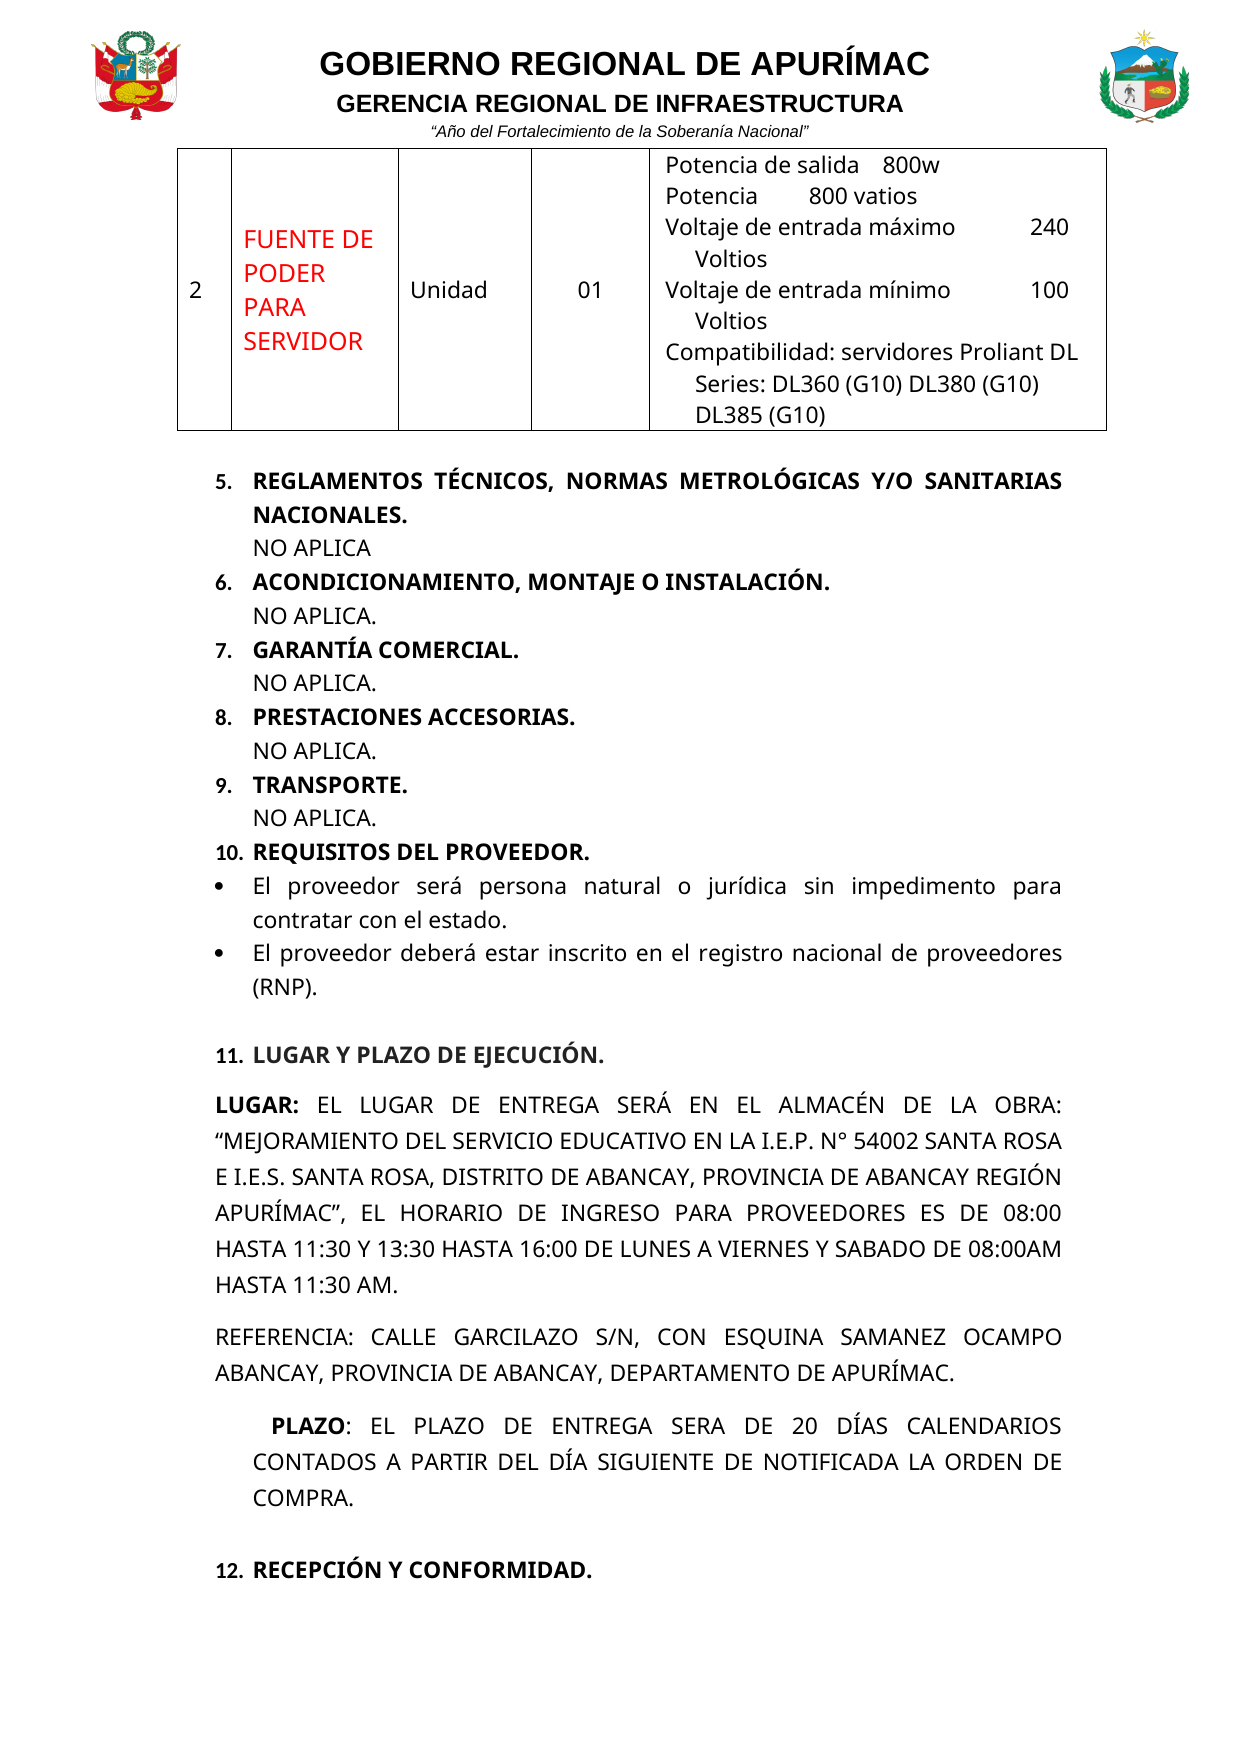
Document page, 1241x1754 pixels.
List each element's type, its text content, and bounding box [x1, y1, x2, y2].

list TRANSPORTE. [215, 768, 1063, 800]
table_cell FUENTE DE PODER PARA SERVIDOR [232, 149, 398, 430]
list RECEPCIÓN Y CONFORMIDAD. [215, 1553, 1063, 1585]
list NO APLICA. [252, 802, 1063, 833]
list REQUISITOS DEL PROVEEDOR. [215, 836, 1063, 867]
text LUGAR: EL LUGAR DE ENTREGA SERÁ EN EL ALMACÉN DE LA OBRA: “MEJORAMIENTO DEL SERVICIO EDUCATIVO EN LA I.E.P. N° 54002 SANTA ROSA E I.E.S. SANTA ROSA, DISTRITO DE ABANCAY, PROVINCIA DE ABANCAY REGIÓN APURÍMAC”, EL HORARIO DE INGRESO PARA PROVEEDORES ES DE 08:00 HASTA 11:30 Y 13:30 HASTA 16:00 DE LUNES A VIERNES Y SABADO DE 08:00AM HASTA 11:30 AM. [215, 1089, 1063, 1300]
list NO APLICA. [252, 600, 1063, 631]
table_cell Unidad [399, 149, 531, 430]
table_cell 01 [532, 149, 649, 430]
text REFERENCIA: CALLE GARCILAZO S/N, CON ESQUINA SAMANEZ OCAMPO ABANCAY, PROVINCIA DE ABANCAY, DEPARTAMENTO DE APURÍMAC. [215, 1321, 1063, 1388]
list GARANTÍA COMERCIAL. [215, 633, 1063, 665]
list PLAZO: EL PLAZO DE ENTREGA SERA DE 20 DÍAS CALENDARIOS CONTADOS A PARTIR DEL DÍA SIGUIENTE DE NOTIFICADA LA ORDEN DE COMPRA. [252, 1410, 1063, 1513]
picture [91, 31, 181, 120]
table_cell Potencia de salida 800w Potencia 800 vatios Voltaje de entrada máximo 240 Voltios Voltaje de entrada mínimo 100 Voltios Compatibilidad: servidores Proliant DL Series: DL360 (G10) DL380 (G10) DL385 (G10) [650, 149, 1106, 430]
picture [1099, 29, 1190, 123]
list El proveedor será persona natural o jurídica sin impedimento para contratar con el estado. [215, 870, 1063, 935]
list LUGAR Y PLAZO DE EJECUCIÓN. [215, 1038, 1063, 1070]
table_cell 2 [178, 149, 231, 430]
list El proveedor deberá estar inscrito en el registro nacional de proveedores (RNP). [215, 937, 1063, 1002]
list NO APLICA. [252, 667, 1063, 698]
list ACONDICIONAMIENTO, MONTAJE O INSTALACIÓN. [215, 566, 1063, 597]
list NO APLICA [252, 532, 1063, 563]
list REGLAMENTOS TÉCNICOS, NORMAS METROLÓGICAS Y/O SANITARIAS NACIONALES. [215, 465, 1063, 530]
list NO APLICA. [252, 735, 1063, 766]
list PRESTACIONES ACCESORIAS. [215, 701, 1063, 732]
